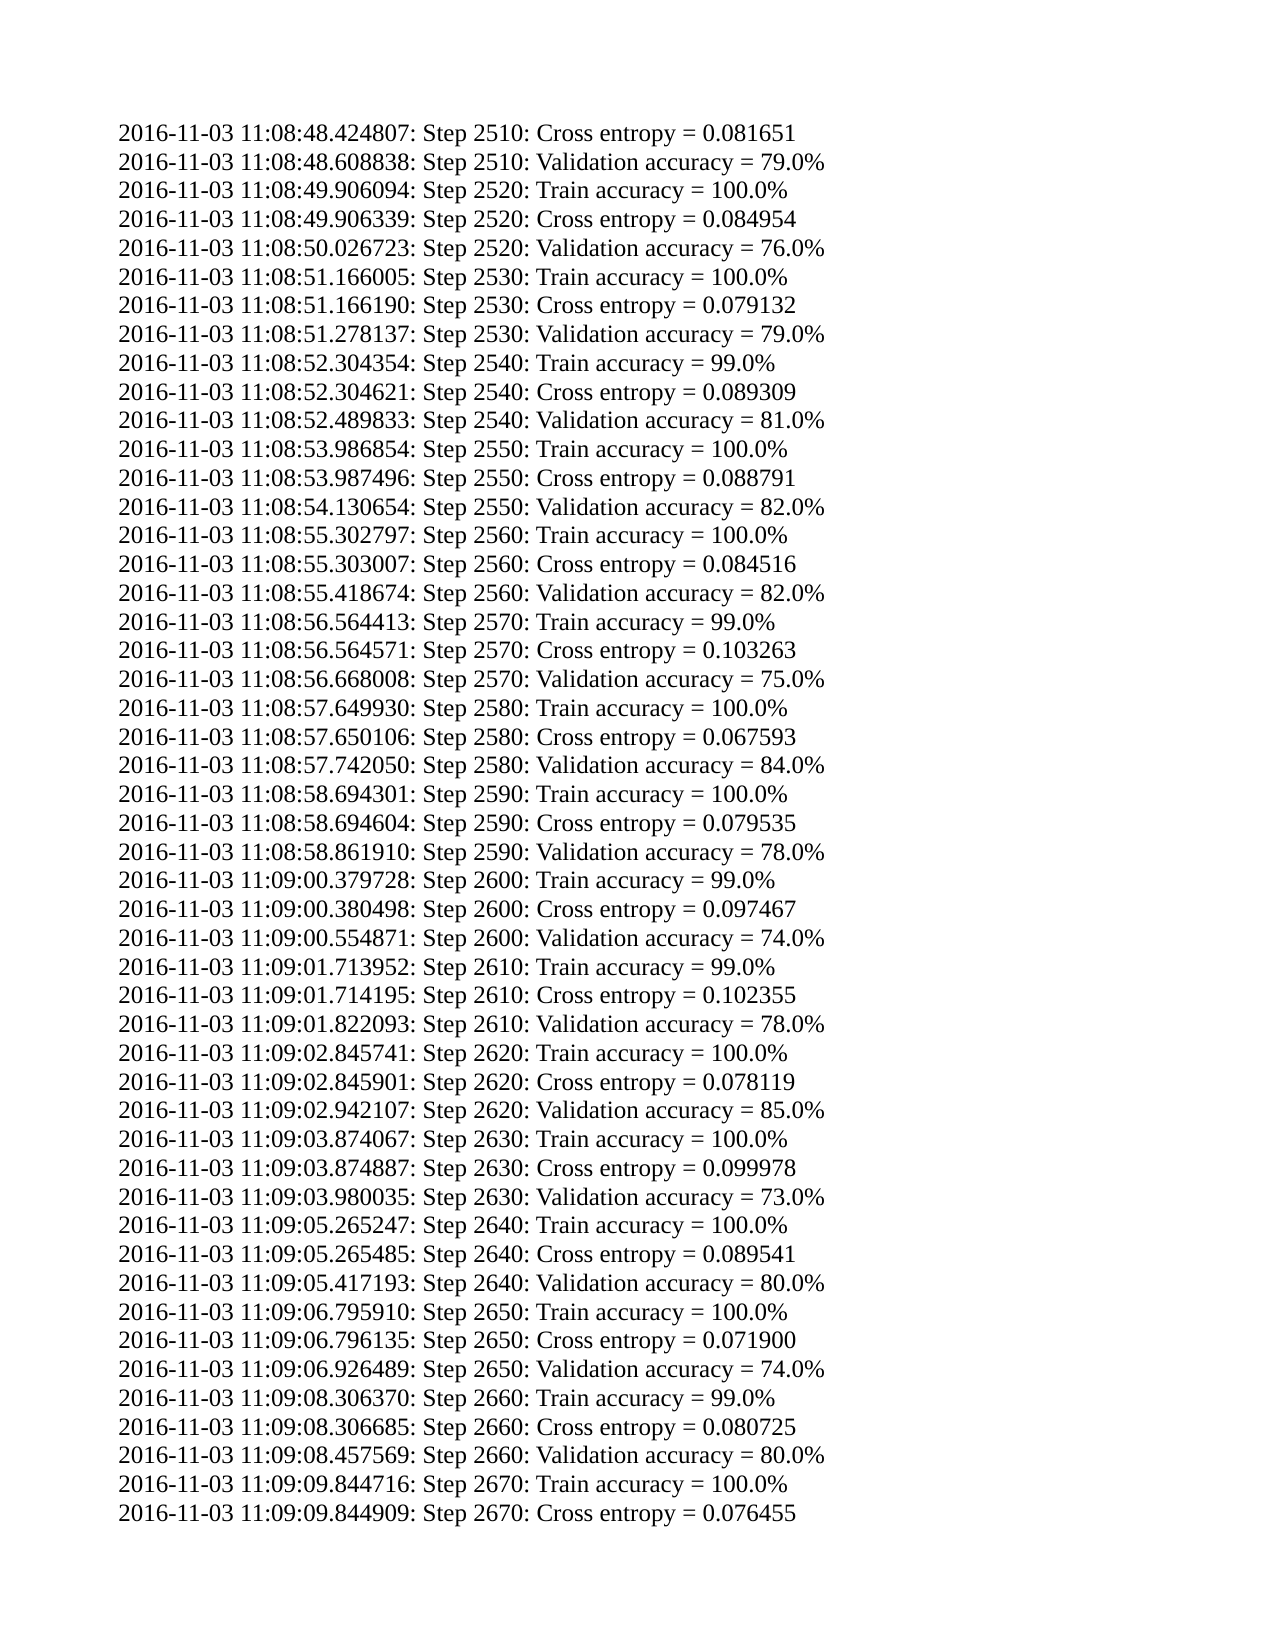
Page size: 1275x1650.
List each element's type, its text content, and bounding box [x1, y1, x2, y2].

text 2016-11-03 11:09:02.942107: Step 2620: Validation accuracy = 85.0% [118, 1096, 1157, 1124]
text 2016-11-03 11:08:55.302797: Step 2560: Train accuracy = 100.0% [118, 521, 1157, 549]
text 2016-11-03 11:08:55.418674: Step 2560: Validation accuracy = 82.0% [118, 578, 1157, 607]
text 2016-11-03 11:08:51.278137: Step 2530: Validation accuracy = 79.0% [118, 319, 1157, 348]
text 2016-11-03 11:09:01.822093: Step 2610: Validation accuracy = 78.0% [118, 1009, 1157, 1038]
text 2016-11-03 11:09:05.417193: Step 2640: Validation accuracy = 80.0% [118, 1268, 1157, 1297]
text 2016-11-03 11:09:03.874887: Step 2630: Cross entropy = 0.099978 [118, 1153, 1157, 1182]
text 2016-11-03 11:09:02.845901: Step 2620: Cross entropy = 0.078119 [118, 1067, 1157, 1096]
text 2016-11-03 11:09:00.379728: Step 2600: Train accuracy = 99.0% [118, 866, 1157, 894]
text 2016-11-03 11:08:58.861910: Step 2590: Validation accuracy = 78.0% [118, 837, 1157, 866]
text 2016-11-03 11:08:55.303007: Step 2560: Cross entropy = 0.084516 [118, 549, 1157, 578]
text 2016-11-03 11:08:57.650106: Step 2580: Cross entropy = 0.067593 [118, 722, 1157, 751]
text 2016-11-03 11:09:09.844716: Step 2670: Train accuracy = 100.0% [118, 1469, 1157, 1498]
text 2016-11-03 11:09:01.713952: Step 2610: Train accuracy = 99.0% [118, 952, 1157, 981]
text 2016-11-03 11:08:51.166190: Step 2530: Cross entropy = 0.079132 [118, 291, 1157, 319]
text 2016-11-03 11:08:49.906094: Step 2520: Train accuracy = 100.0% [118, 176, 1157, 204]
text 2016-11-03 11:09:09.844909: Step 2670: Cross entropy = 0.076455 [118, 1498, 1157, 1527]
text 2016-11-03 11:08:52.489833: Step 2540: Validation accuracy = 81.0% [118, 406, 1157, 434]
text 2016-11-03 11:09:06.796135: Step 2650: Cross entropy = 0.071900 [118, 1326, 1157, 1354]
text 2016-11-03 11:09:03.980035: Step 2630: Validation accuracy = 73.0% [118, 1182, 1157, 1211]
text 2016-11-03 11:09:08.306370: Step 2660: Train accuracy = 99.0% [118, 1383, 1157, 1412]
text 2016-11-03 11:09:06.926489: Step 2650: Validation accuracy = 74.0% [118, 1354, 1157, 1383]
text 2016-11-03 11:09:02.845741: Step 2620: Train accuracy = 100.0% [118, 1038, 1157, 1067]
text 2016-11-03 11:08:51.166005: Step 2530: Train accuracy = 100.0% [118, 262, 1157, 291]
text 2016-11-03 11:08:54.130654: Step 2550: Validation accuracy = 82.0% [118, 492, 1157, 521]
text 2016-11-03 11:09:08.457569: Step 2660: Validation accuracy = 80.0% [118, 1441, 1157, 1469]
text 2016-11-03 11:09:05.265485: Step 2640: Cross entropy = 0.089541 [118, 1239, 1157, 1268]
text 2016-11-03 11:08:48.424807: Step 2510: Cross entropy = 0.081651 [118, 118, 1157, 147]
text 2016-11-03 11:08:49.906339: Step 2520: Cross entropy = 0.084954 [118, 204, 1157, 233]
text 2016-11-03 11:08:57.742050: Step 2580: Validation accuracy = 84.0% [118, 751, 1157, 779]
text 2016-11-03 11:08:53.986854: Step 2550: Train accuracy = 100.0% [118, 434, 1157, 463]
text 2016-11-03 11:09:00.380498: Step 2600: Cross entropy = 0.097467 [118, 894, 1157, 923]
text 2016-11-03 11:09:00.554871: Step 2600: Validation accuracy = 74.0% [118, 923, 1157, 952]
text 2016-11-03 11:09:05.265247: Step 2640: Train accuracy = 100.0% [118, 1211, 1157, 1239]
text 2016-11-03 11:08:58.694604: Step 2590: Cross entropy = 0.079535 [118, 808, 1157, 837]
text 2016-11-03 11:09:08.306685: Step 2660: Cross entropy = 0.080725 [118, 1412, 1157, 1441]
text 2016-11-03 11:08:50.026723: Step 2520: Validation accuracy = 76.0% [118, 233, 1157, 262]
text 2016-11-03 11:09:01.714195: Step 2610: Cross entropy = 0.102355 [118, 981, 1157, 1009]
text 2016-11-03 11:08:58.694301: Step 2590: Train accuracy = 100.0% [118, 779, 1157, 808]
text 2016-11-03 11:08:56.668008: Step 2570: Validation accuracy = 75.0% [118, 664, 1157, 693]
text 2016-11-03 11:09:06.795910: Step 2650: Train accuracy = 100.0% [118, 1297, 1157, 1326]
text 2016-11-03 11:08:53.987496: Step 2550: Cross entropy = 0.088791 [118, 463, 1157, 492]
text 2016-11-03 11:08:52.304354: Step 2540: Train accuracy = 99.0% [118, 348, 1157, 377]
text 2016-11-03 11:08:48.608838: Step 2510: Validation accuracy = 79.0% [118, 147, 1157, 176]
text 2016-11-03 11:08:52.304621: Step 2540: Cross entropy = 0.089309 [118, 377, 1157, 406]
text 2016-11-03 11:08:56.564413: Step 2570: Train accuracy = 99.0% [118, 607, 1157, 636]
text 2016-11-03 11:09:03.874067: Step 2630: Train accuracy = 100.0% [118, 1124, 1157, 1153]
text 2016-11-03 11:08:57.649930: Step 2580: Train accuracy = 100.0% [118, 693, 1157, 722]
text 2016-11-03 11:08:56.564571: Step 2570: Cross entropy = 0.103263 [118, 636, 1157, 664]
